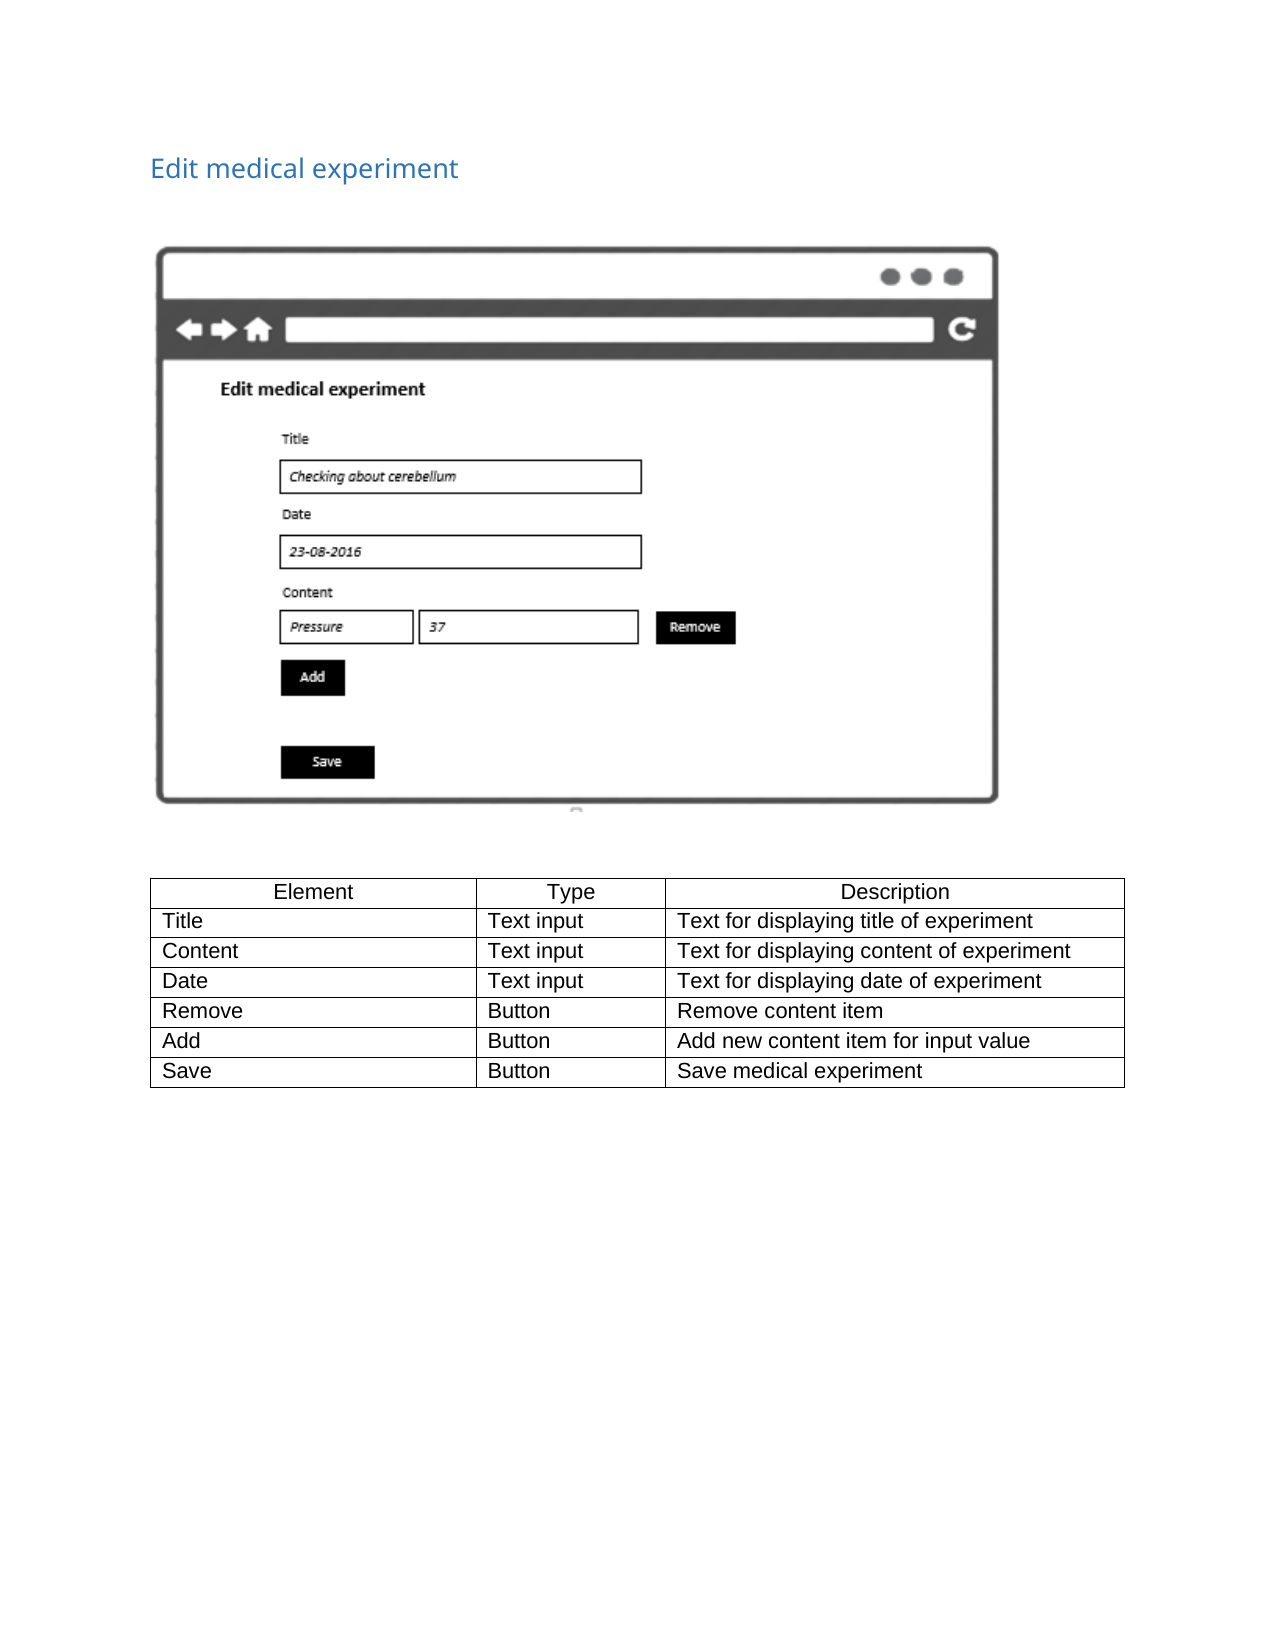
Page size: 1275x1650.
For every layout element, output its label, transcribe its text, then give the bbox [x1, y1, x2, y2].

subtitle Edit medical experiment [150, 150, 1125, 187]
table_cell Text for displaying date of experiment [666, 968, 1124, 997]
table_header Type [477, 879, 665, 907]
table_cell Content [151, 938, 476, 967]
picture [150, 236, 1008, 812]
table_header Description [666, 879, 1124, 907]
table_cell Text for displaying title of experiment [666, 909, 1124, 937]
table_cell Button [477, 1028, 665, 1057]
table_cell Button [477, 1058, 665, 1087]
table_cell Button [477, 998, 665, 1027]
table_cell Add new content item for input value [666, 1028, 1124, 1057]
table_cell Title [151, 909, 476, 937]
table_header Element [151, 879, 476, 907]
table_cell Remove [151, 998, 476, 1027]
table_cell Text input [477, 938, 665, 967]
table_cell Text input [477, 909, 665, 937]
table_cell Text for displaying content of experiment [666, 938, 1124, 967]
table_cell Save [151, 1058, 476, 1087]
table_cell Save medical experiment [666, 1058, 1124, 1087]
table_cell Text input [477, 968, 665, 997]
table_cell Remove content item [666, 998, 1124, 1027]
table_cell Date [151, 968, 476, 997]
table_cell Add [151, 1028, 476, 1057]
